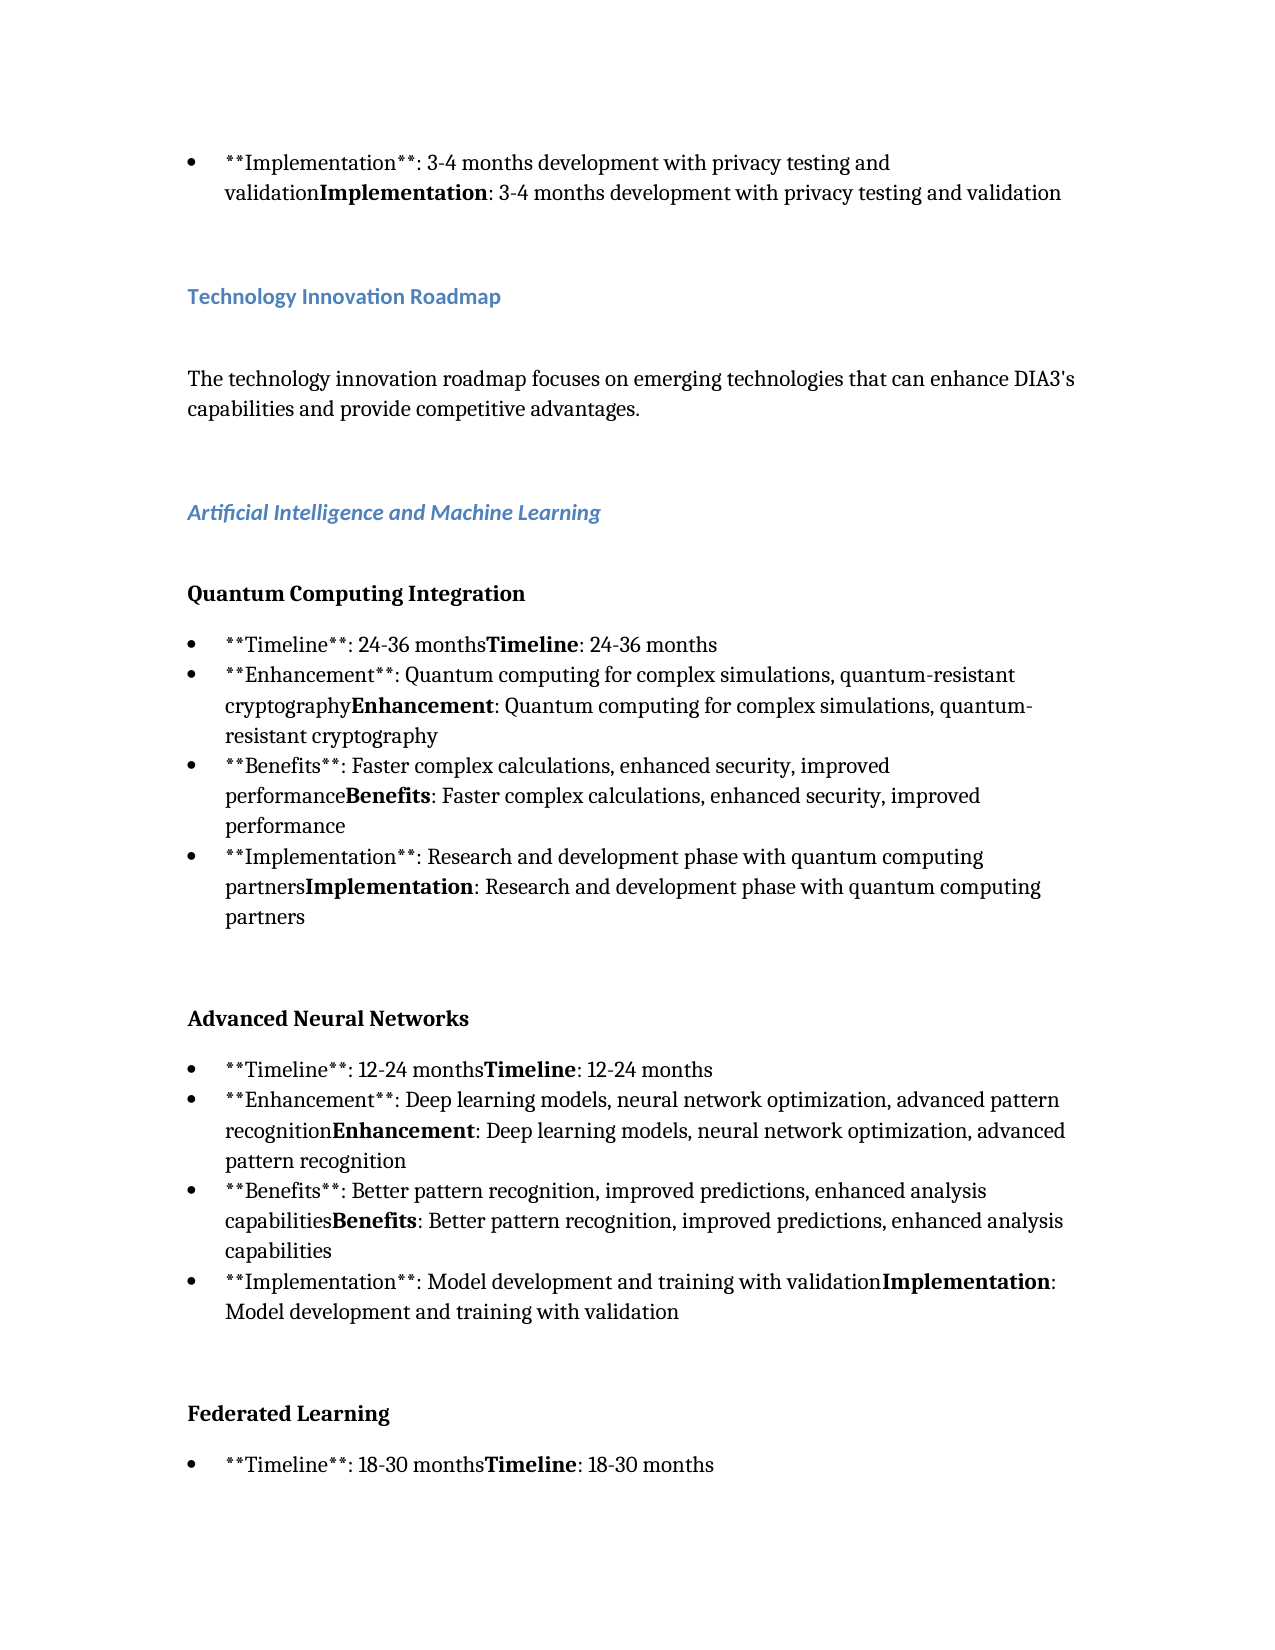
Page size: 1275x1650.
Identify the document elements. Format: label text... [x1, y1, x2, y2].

list **Timeline**: 18-30 monthsTimeline: 18-30 months [187, 1452, 1087, 1478]
text The technology innovation roadmap focuses on emerging technologies that can enhance DIA3's capabilities and provide competitive advantages. [187, 366, 1087, 422]
text Quantum Computing Integration [187, 581, 1087, 607]
list **Implementation**: 3-4 months development with privacy testing and validationImplementation: 3-4 months development with privacy testing and validation [187, 150, 1087, 207]
list **Enhancement**: Quantum computing for complex simulations, quantum-resistant cryptographyEnhancement: Quantum computing for complex simulations, quantum-resistant cryptography [187, 662, 1087, 749]
text Federated Learning [187, 1401, 1087, 1427]
list **Enhancement**: Deep learning models, neural network optimization, advanced pattern recognitionEnhancement: Deep learning models, neural network optimization, advanced pattern recognition [187, 1087, 1087, 1174]
list **Implementation**: Model development and training with validationImplementation: Model development and training with validation [187, 1268, 1087, 1325]
subtitle Technology Innovation Roadmap [187, 282, 1087, 310]
list **Benefits**: Better pattern recognition, improved predictions, enhanced analysis capabilitiesBenefits: Better pattern recognition, improved predictions, enhanced analysis capabilities [187, 1178, 1087, 1265]
list **Timeline**: 24-36 monthsTimeline: 24-36 months [187, 632, 1087, 658]
list **Implementation**: Research and development phase with quantum computing partnersImplementation: Research and development phase with quantum computing partners [187, 843, 1087, 930]
list **Benefits**: Faster complex calculations, enhanced security, improved performanceBenefits: Faster complex calculations, enhanced security, improved performance [187, 753, 1087, 840]
subtitle Artificial Intelligence and Machine Learning [187, 498, 1087, 526]
text Advanced Neural Networks [187, 1006, 1087, 1032]
list **Timeline**: 12-24 monthsTimeline: 12-24 months [187, 1057, 1087, 1083]
